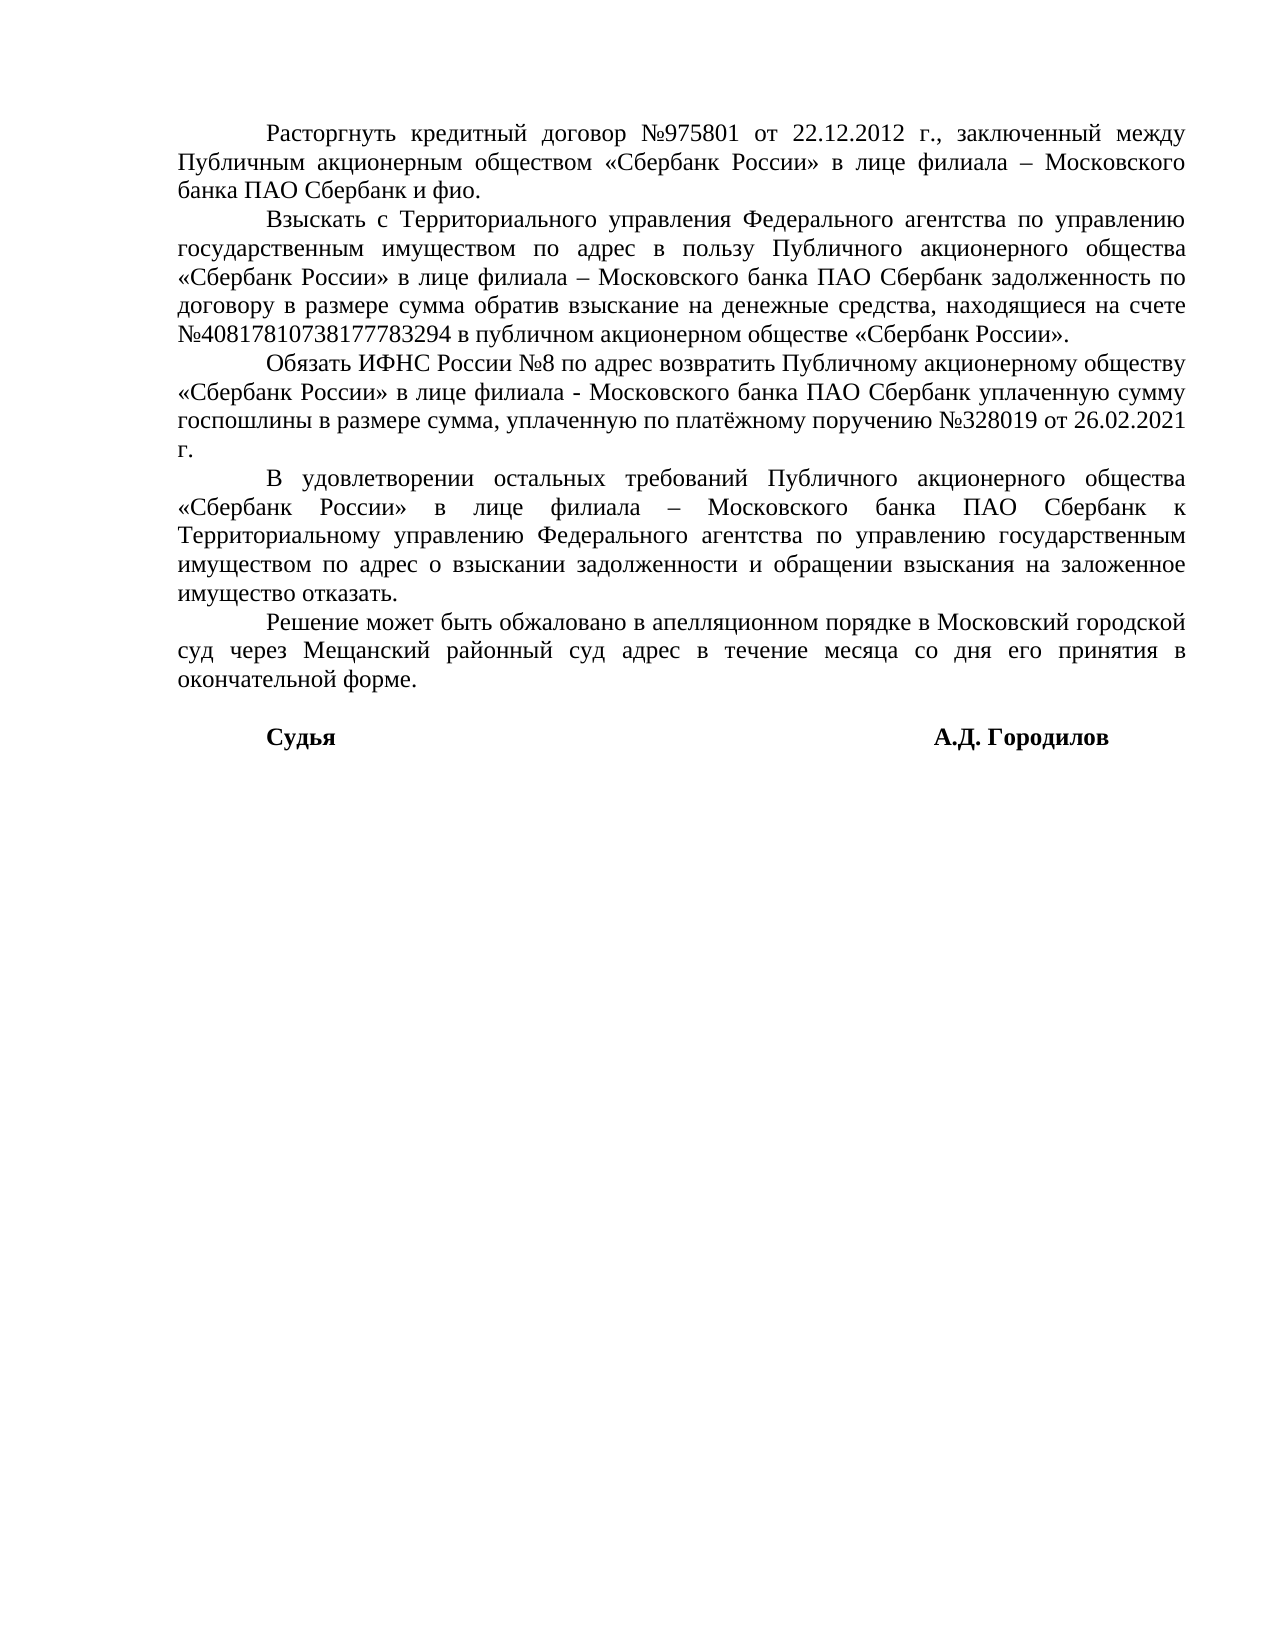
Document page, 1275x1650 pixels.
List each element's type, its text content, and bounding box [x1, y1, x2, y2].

text Расторгнуть кредитный договор №975801 от 22.12.2012 г., заключенный между Публичным акционерным обществом «Сбербанк России» в лице филиала – Московского банка ПАО Сбербанк и фио. [177, 118, 1186, 204]
text Обязать ИФНС России №8 по адрес возвратить Публичному акционерному обществу «Сбербанк России» в лице филиала - Московского банка ПАО Сбербанк уплаченную сумму госпошлины в размере сумма, уплаченную по платёжному поручению №328019 от 26.02.2021 г. [177, 348, 1186, 463]
text Взыскать с Территориального управления Федерального агентства по управлению государственным имуществом по адрес в пользу Публичного акционерного общества «Сбербанк России» в лице филиала – Московского банка ПАО Сбербанк задолженность по договору в размере сумма обратив взыскание на денежные средства, находящиеся на счете №40817810738177783294 в публичном акционерном обществе «Сбербанк России». [177, 204, 1186, 348]
text Судья А.Д. Городилов [177, 722, 1186, 751]
text В удовлетворении остальных требований Публичного акционерного общества «Сбербанк России» в лице филиала – Московского банка ПАО Сбербанк к Территориальному управлению Федерального агентства по управлению государственным имуществом по адрес о взыскании задолженности и обращении взыскания на заложенное имущество отказать. [177, 463, 1186, 607]
text Решение может быть обжаловано в апелляционном порядке в Московский городской суд через Мещанский районный суд адрес в течение месяца со дня его принятия в окончательной форме. [177, 607, 1186, 693]
